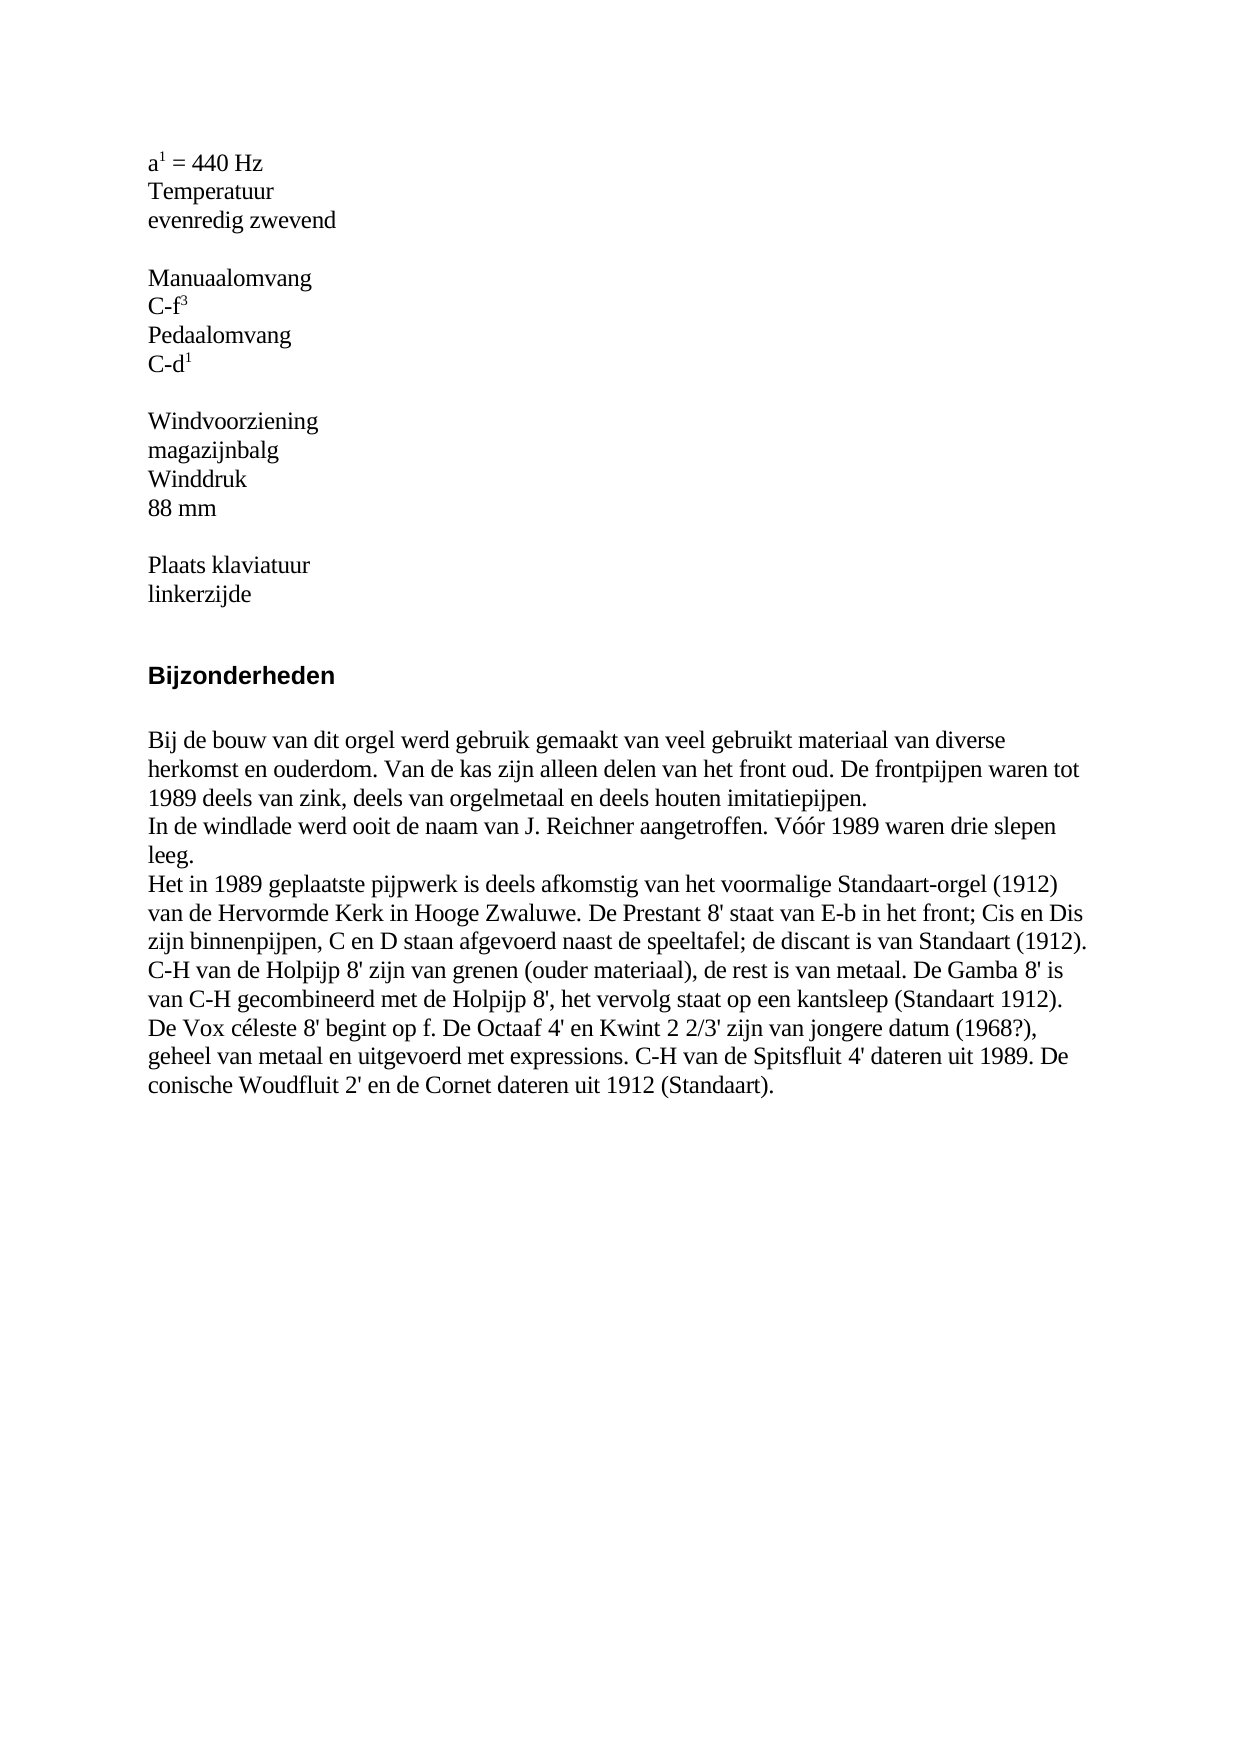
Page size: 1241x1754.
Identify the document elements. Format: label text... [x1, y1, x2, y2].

text Plaats klaviatuur [148, 550, 1093, 579]
text Temperatuur [148, 176, 1093, 205]
text In de windlade werd ooit de naam van J. Reichner aangetroffen. Vóór 1989 waren drie slepen leeg. [148, 811, 1093, 869]
text a1 = 440 Hz [148, 148, 1093, 176]
text Pedaalomvang [148, 320, 1093, 349]
text 88 mm [148, 493, 1093, 521]
text evenredig zwevend [148, 205, 1093, 234]
text Winddruk [148, 464, 1093, 493]
text C-d1 [148, 349, 1093, 378]
subtitle Bijzonderheden [148, 661, 1093, 690]
text magazijnbalg [148, 435, 1093, 464]
text Bij de bouw van dit orgel werd gebruik gemaakt van veel gebruikt materiaal van diverse herkomst en ouderdom. Van de kas zijn alleen delen van het front oud. De frontpijpen waren tot 1989 deels van zink, deels van orgelmetaal en deels houten imitatiepijpen. [148, 725, 1093, 811]
text Windvoorziening [148, 406, 1093, 435]
text Manuaalomvang [148, 263, 1093, 291]
text C-f3 [148, 291, 1093, 320]
text Het in 1989 geplaatste pijpwerk is deels afkomstig van het voormalige Standaart-orgel (1912) van de Hervormde Kerk in Hooge Zwaluwe. De Prestant 8' staat van E-b in het front; Cis en Dis zijn binnenpijpen, C en D staan afgevoerd naast de speeltafel; de discant is van Standaart (1912). C-H van de Holpijp 8' zijn van grenen (ouder materiaal), de rest is van metaal. De Gamba 8' is van C-H gecombineerd met de Holpijp 8', het vervolg staat op een kantsleep (Standaart 1912). De Vox céleste 8' begint op f. De Octaaf 4' en Kwint 2 2/3' zijn van jongere datum (1968?), geheel van metaal en uitgevoerd met expressions. C-H van de Spitsfluit 4' dateren uit 1989. De conische Woudfluit 2' en de Cornet dateren uit 1912 (Standaart). [148, 869, 1093, 1099]
text linkerzijde [148, 579, 1093, 608]
